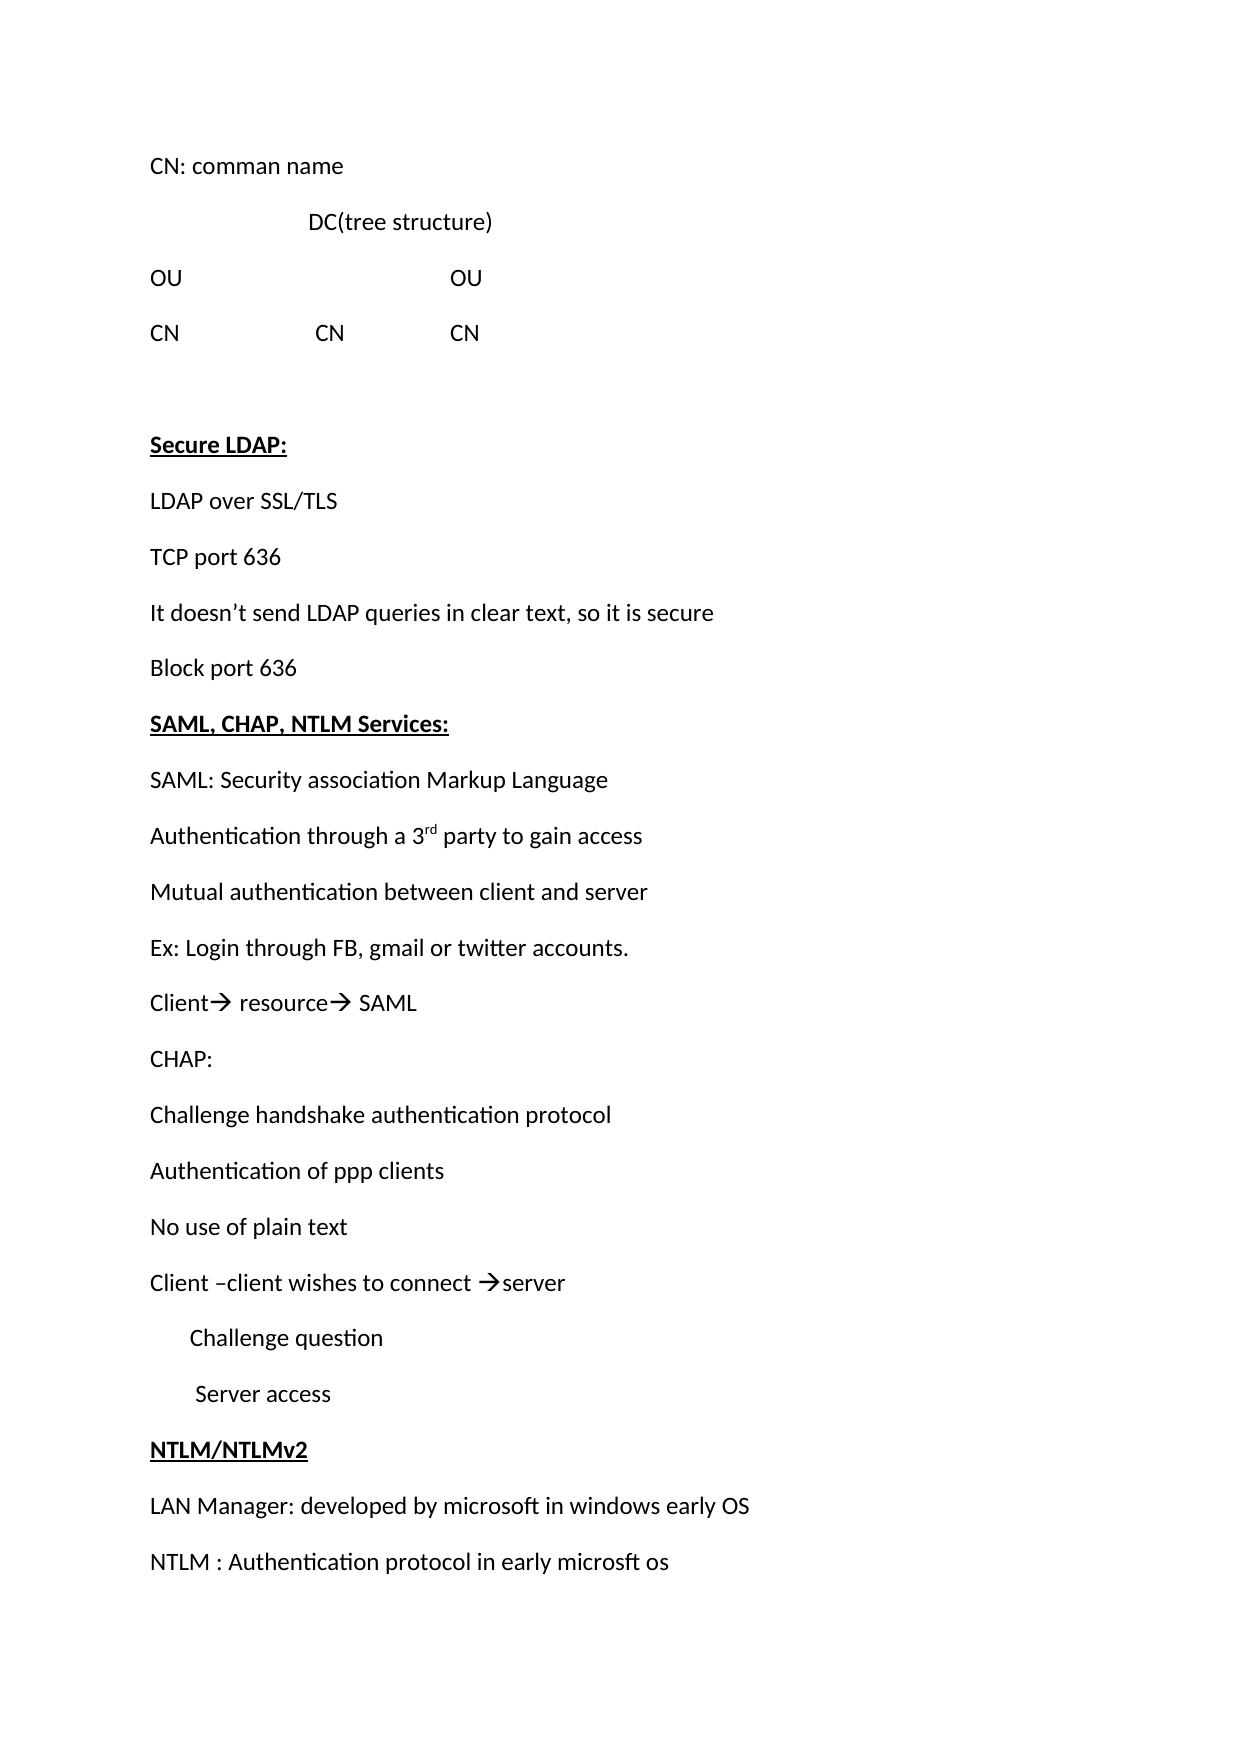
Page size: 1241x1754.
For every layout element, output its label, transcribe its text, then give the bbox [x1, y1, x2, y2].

text Authentication of ppp clients [150, 1155, 1090, 1186]
text Client –client wishes to connect server [150, 1267, 1090, 1297]
text CN CN CN [150, 317, 1090, 348]
text Secure LDAP: [150, 429, 1090, 460]
text CN: comman name [150, 150, 1090, 181]
text LDAP over SSL/TLS [150, 485, 1090, 516]
text DC(tree structure) [150, 206, 1090, 236]
text Challenge question [150, 1322, 1090, 1353]
text Mutual authentication between client and server [150, 876, 1090, 906]
text NTLM/NTLMv2 [150, 1434, 1090, 1465]
text Challenge handshake authentication protocol [150, 1099, 1090, 1130]
text Server access [150, 1378, 1090, 1409]
text OU OU [150, 262, 1090, 292]
text SAML: Security association Markup Language [150, 764, 1090, 795]
text It doesn’t send LDAP queries in clear text, so it is secure [150, 597, 1090, 627]
text Authentication through a 3rd party to gain access [150, 820, 1090, 851]
text Block port 636 [150, 652, 1090, 683]
text SAML, CHAP, NTLM Services: [150, 708, 1090, 739]
text No use of plain text [150, 1211, 1090, 1241]
text CHAP: [150, 1043, 1090, 1074]
text Ex: Login through FB, gmail or twitter accounts. [150, 932, 1090, 962]
text LAN Manager: developed by microsoft in windows early OS [150, 1490, 1090, 1521]
text Client resource SAML [150, 987, 1090, 1018]
text NTLM : Authentication protocol in early microsft os [150, 1546, 1090, 1576]
text TCP port 636 [150, 541, 1090, 571]
